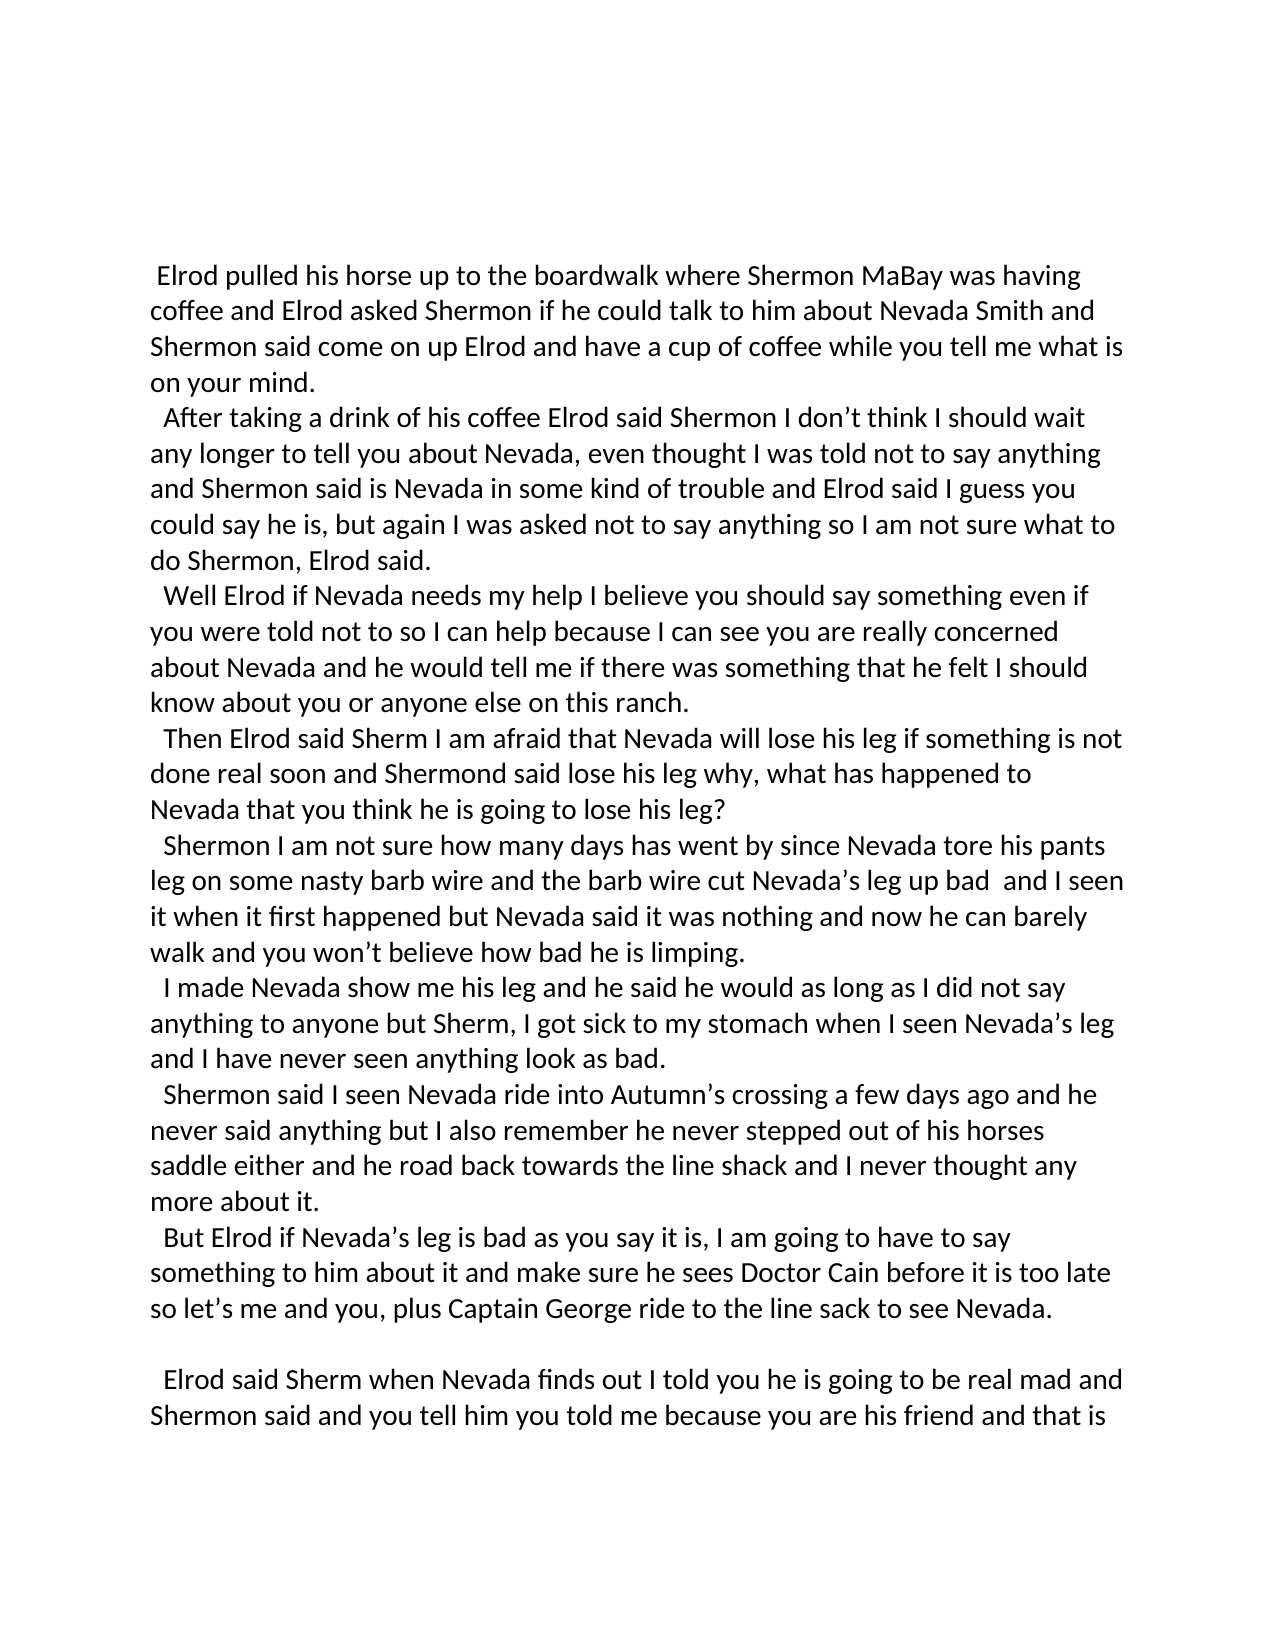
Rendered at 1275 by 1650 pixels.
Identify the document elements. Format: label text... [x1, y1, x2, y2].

text Shermon I am not sure how many days has went by since Nevada tore his pants leg on some nasty barb wire and the barb wire cut Nevada’s leg up bad and I seen it when it first happened but Nevada said it was nothing and now he can barely walk and you won’t believe how bad he is limping. [150, 827, 1125, 969]
text Elrod pulled his horse up to the boardwalk where Shermon MaBay was having coffee and Elrod asked Shermon if he could talk to him about Nevada Smith and Shermon said come on up Elrod and have a cup of coffee while you tell me what is on your mind. [150, 257, 1125, 399]
text Shermon said I seen Nevada ride into Autumn’s crossing a few days ago and he never said anything but I also remember he never stepped out of his horses saddle either and he road back towards the line shack and I never thought any more about it. [150, 1076, 1125, 1219]
text After taking a drink of his coffee Elrod said Shermon I don’t think I should wait any longer to tell you about Nevada, even thought I was told not to say anything and Shermon said is Nevada in some kind of trouble and Elrod said I guess you could say he is, but again I was asked not to say anything so I am not sure what to do Shermon, Elrod said. [150, 399, 1125, 577]
text Then Elrod said Sherm I am afraid that Nevada will lose his leg if something is not done real soon and Shermond said lose his leg why, what has happened to Nevada that you think he is going to lose his leg? [150, 720, 1125, 827]
text Well Elrod if Nevada needs my help I believe you should say something even if you were told not to so I can help because I can see you are really concerned about Nevada and he would tell me if there was something that he felt I should know about you or anyone else on this ranch. [150, 577, 1125, 720]
text But Elrod if Nevada’s leg is bad as you say it is, I am going to have to say something to him about it and make sure he sees Doctor Cain before it is too late so let’s me and you, plus Captain George ride to the line sack to see Nevada. [150, 1219, 1125, 1326]
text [150, 1361, 1125, 1432]
text I made Nevada show me his leg and he said he would as long as I did not say anything to anyone but Sherm, I got sick to my stomach when I seen Nevada’s leg and I have never seen anything look as bad. [150, 969, 1125, 1076]
